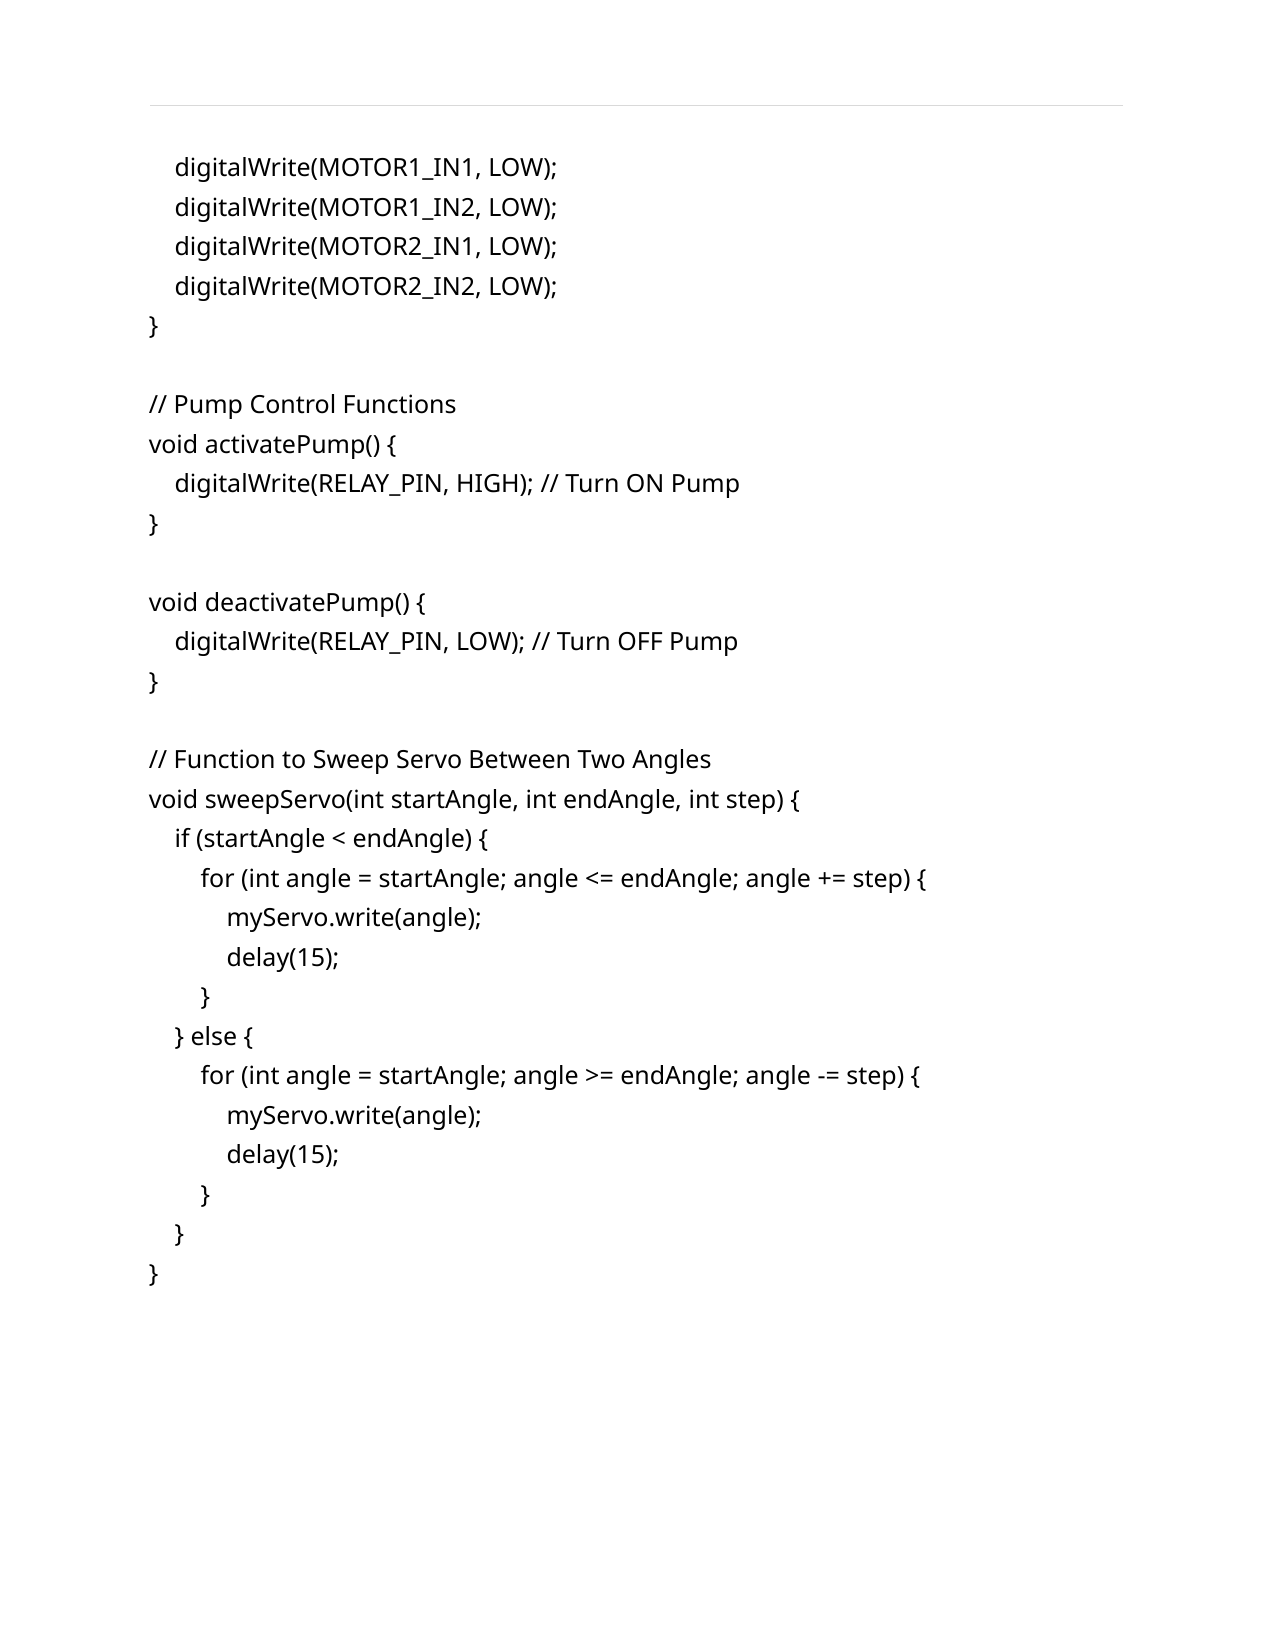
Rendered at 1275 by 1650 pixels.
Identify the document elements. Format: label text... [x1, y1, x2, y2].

text // Function to Sweep Servo Between Two Angles [148, 742, 1123, 776]
text delay(15); [148, 939, 1123, 974]
text for (int angle = startAngle; angle >= endAngle; angle -= step) { [148, 1058, 1123, 1092]
text } [148, 663, 1123, 697]
text // Pump Control Functions [148, 387, 1123, 421]
text } [148, 1255, 1123, 1289]
text } else { [148, 1018, 1123, 1053]
text myServo.write(angle); [148, 1097, 1123, 1132]
text } [148, 979, 1123, 1013]
text digitalWrite(RELAY_PIN, LOW); // Turn OFF Pump [148, 624, 1123, 658]
text void activatePump() { [148, 426, 1123, 460]
text digitalWrite(MOTOR1_IN2, LOW); [148, 189, 1123, 223]
text for (int angle = startAngle; angle <= endAngle; angle += step) { [148, 861, 1123, 895]
text } [148, 1216, 1123, 1250]
text } [148, 308, 1123, 342]
text delay(15); [148, 1137, 1123, 1171]
text digitalWrite(MOTOR2_IN1, LOW); [148, 229, 1123, 263]
text void deactivatePump() { [148, 584, 1123, 618]
text if (startAngle < endAngle) { [148, 821, 1123, 855]
text } [148, 1176, 1123, 1211]
text digitalWrite(MOTOR1_IN1, LOW); [148, 150, 1123, 184]
text digitalWrite(RELAY_PIN, HIGH); // Turn ON Pump [148, 466, 1123, 500]
text myServo.write(angle); [148, 900, 1123, 934]
text digitalWrite(MOTOR2_IN2, LOW); [148, 268, 1123, 302]
text void sweepServo(int startAngle, int endAngle, int step) { [148, 782, 1123, 816]
text } [148, 505, 1123, 539]
